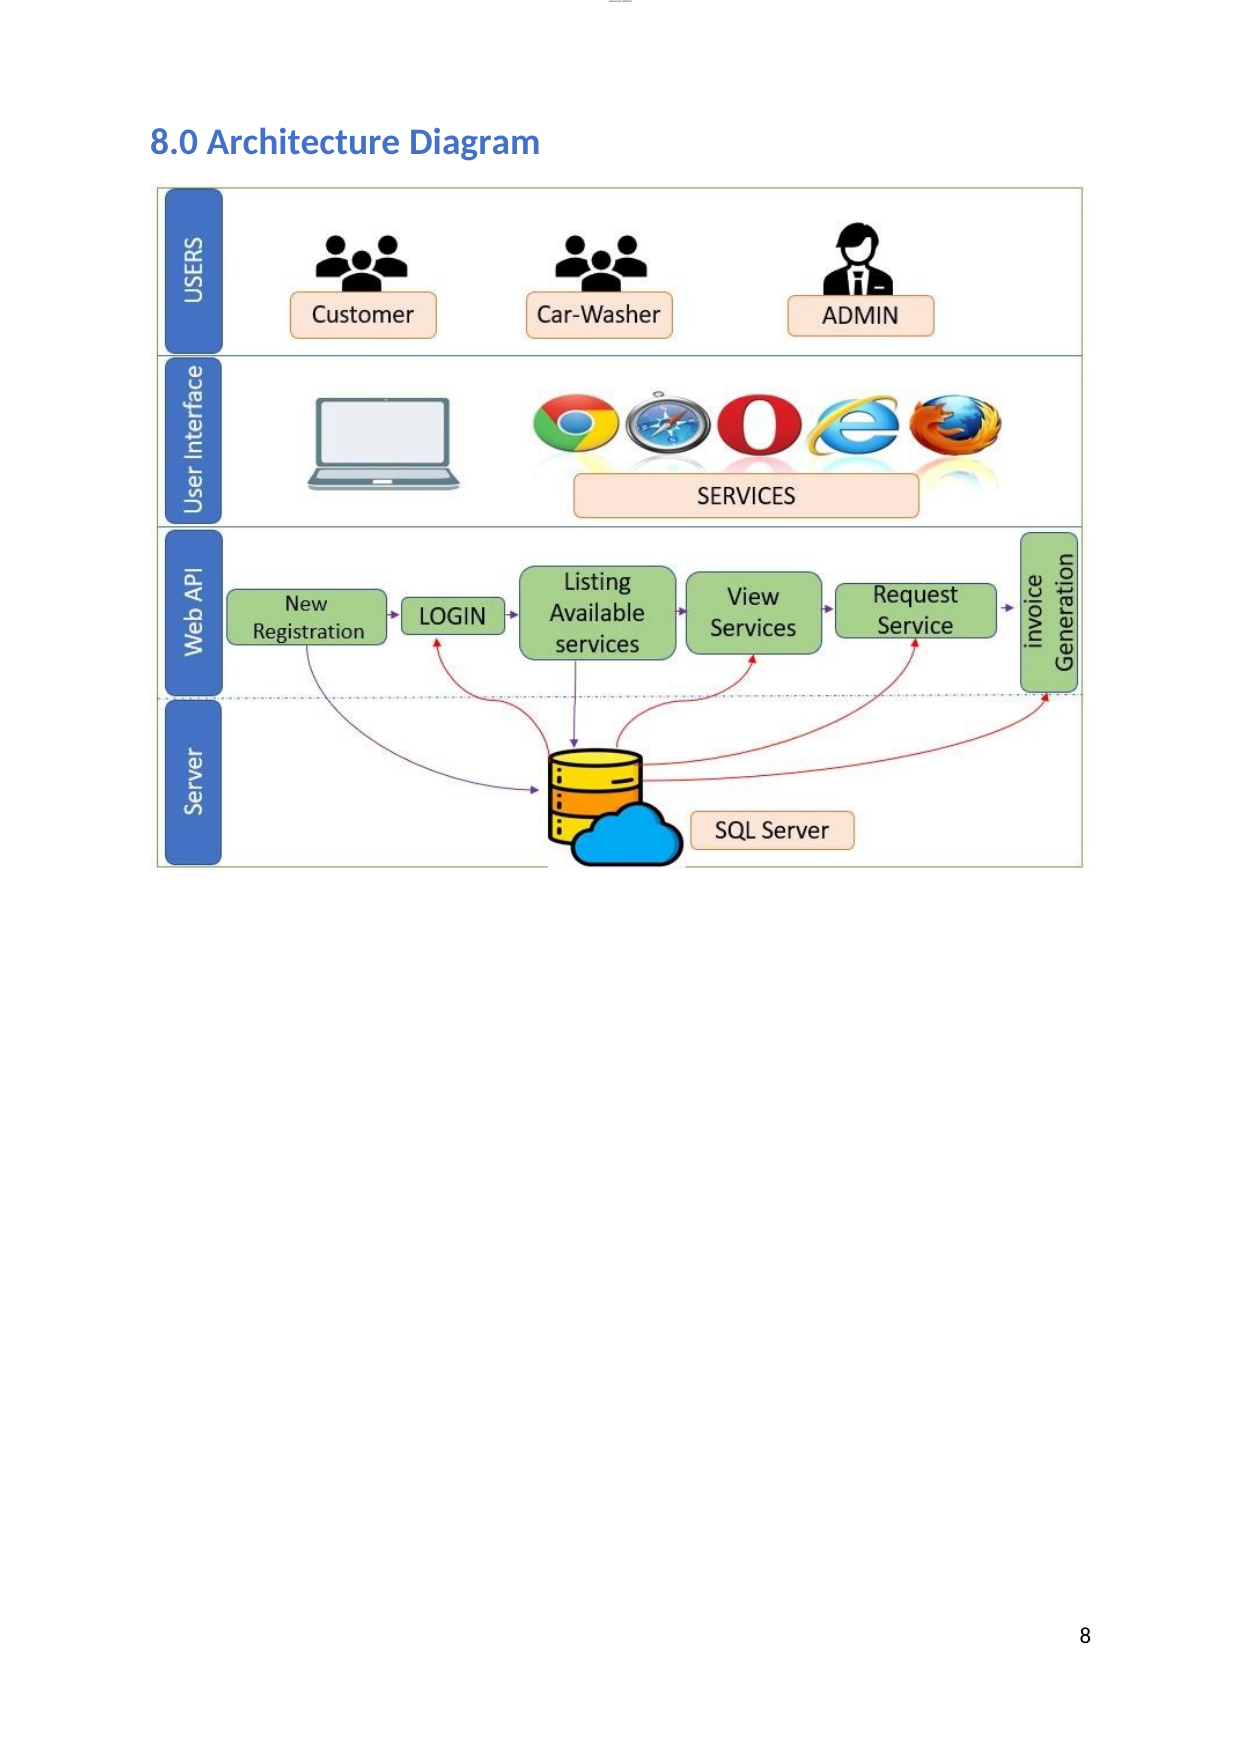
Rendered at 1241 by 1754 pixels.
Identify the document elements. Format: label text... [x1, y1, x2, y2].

subtitle 8.0 Architecture Diagram [150, 118, 1240, 164]
text 8 [0, 1621, 1091, 1649]
picture [150, 184, 1092, 871]
